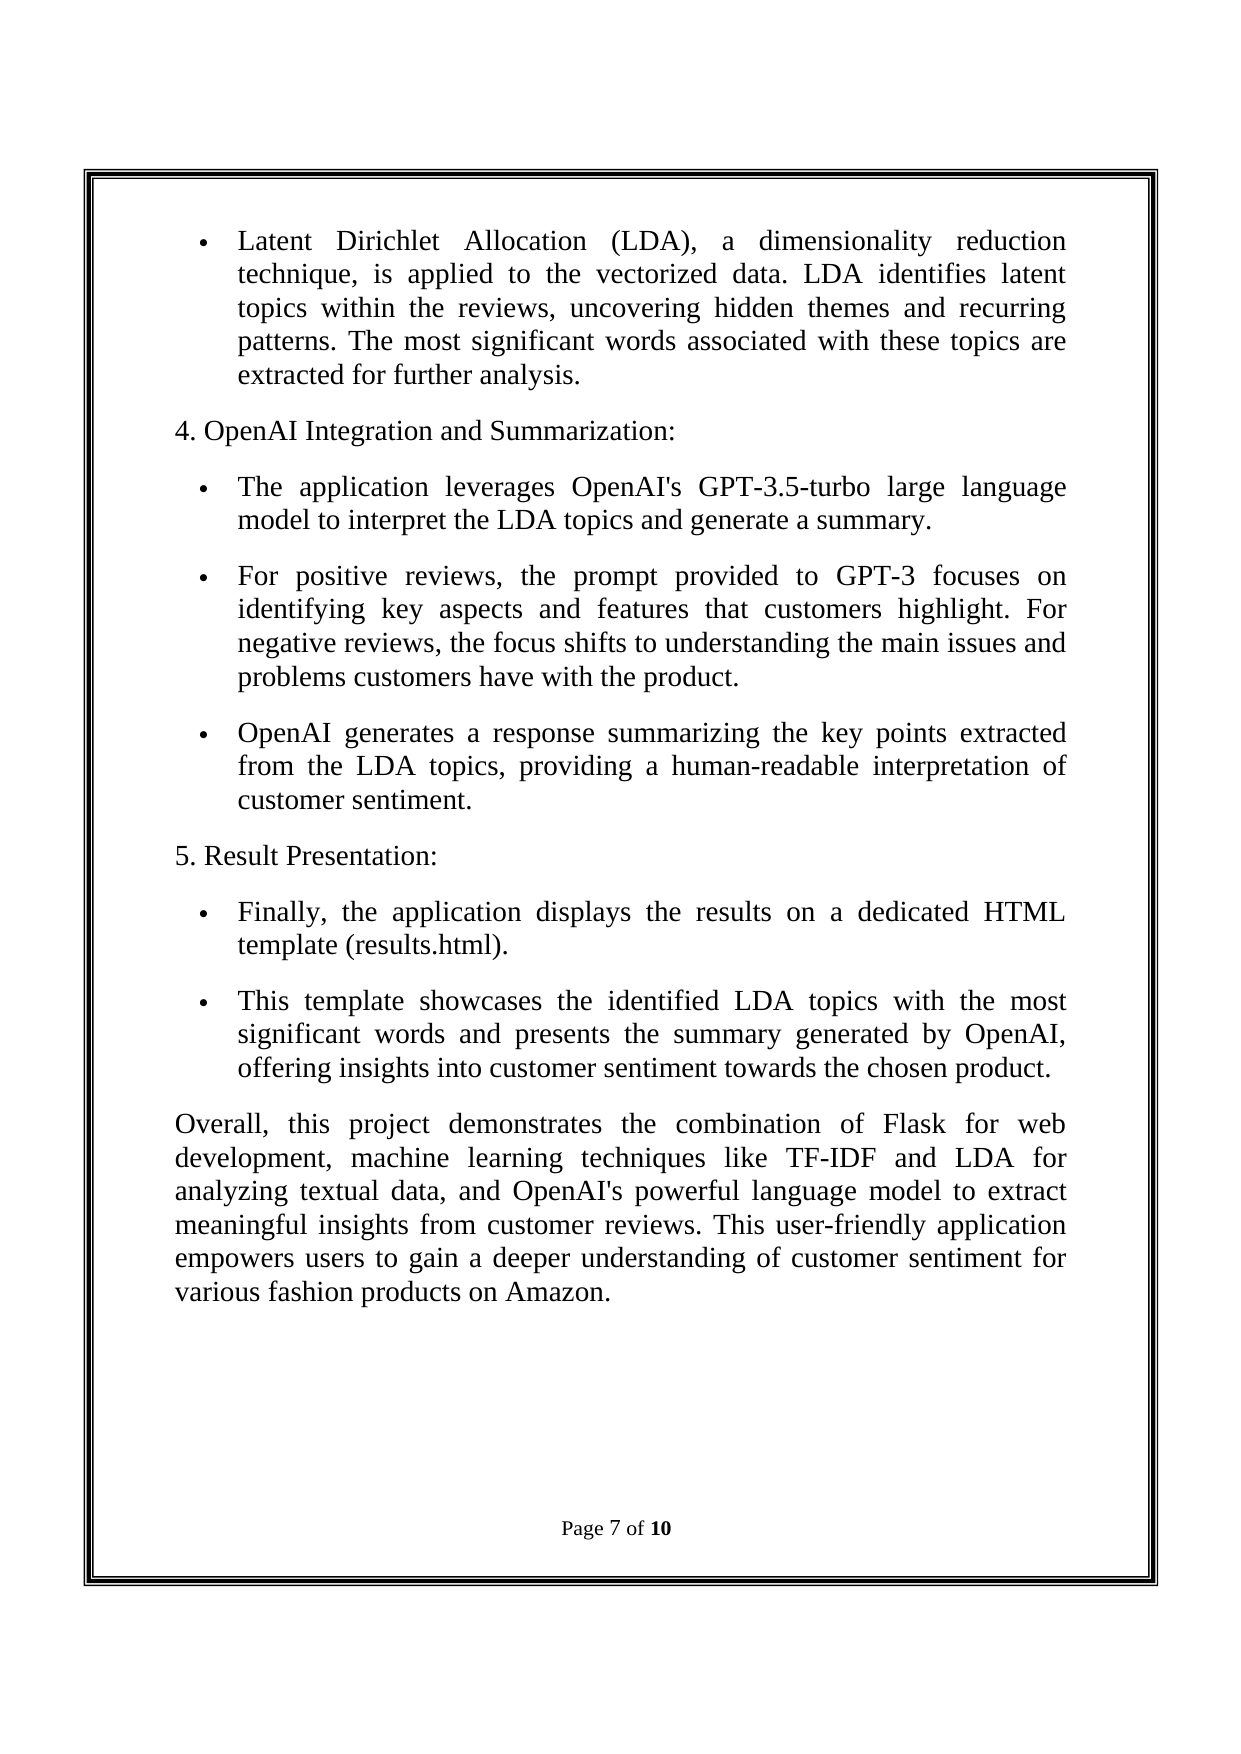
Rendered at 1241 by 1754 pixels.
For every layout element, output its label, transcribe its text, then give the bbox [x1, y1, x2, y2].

subtitle Finally, the application displays the results on a dedicated HTML template (results.html). [200, 894, 1067, 961]
subtitle 5. Result Presentation: [174, 838, 1067, 871]
subtitle The application leverages OpenAI's GPT-3.5-turbo large language model to interpret the LDA topics and generate a summary. [200, 469, 1067, 536]
subtitle OpenAI generates a response summarizing the key points extracted from the LDA topics, providing a human-readable interpretation of customer sentiment. [200, 715, 1067, 815]
subtitle Latent Dirichlet Allocation (LDA), a dimensionality reduction technique, is applied to the vectorized data. LDA identifies latent topics within the reviews, uncovering hidden themes and recurring patterns. The most significant words associated with these topics are extracted for further analysis. [200, 223, 1067, 390]
subtitle 4. OpenAI Integration and Summarization: [174, 413, 1067, 446]
subtitle Overall, this project demonstrates the combination of Flask for web development, machine learning techniques like TF-IDF and LDA for analyzing textual data, and OpenAI's powerful language model to extract meaningful insights from customer reviews. This user-friendly application empowers users to gain a deeper understanding of customer sentiment for various fashion products on Amazon. [174, 1106, 1067, 1307]
subtitle This template showcases the identified LDA topics with the most significant words and presents the summary generated by OpenAI, offering insights into customer sentiment towards the chosen product. [200, 983, 1067, 1084]
subtitle For positive reviews, the prompt provided to GPT-3 focuses on identifying key aspects and features that customers highlight. For negative reviews, the focus shifts to understanding the main issues and problems customers have with the product. [200, 558, 1067, 692]
